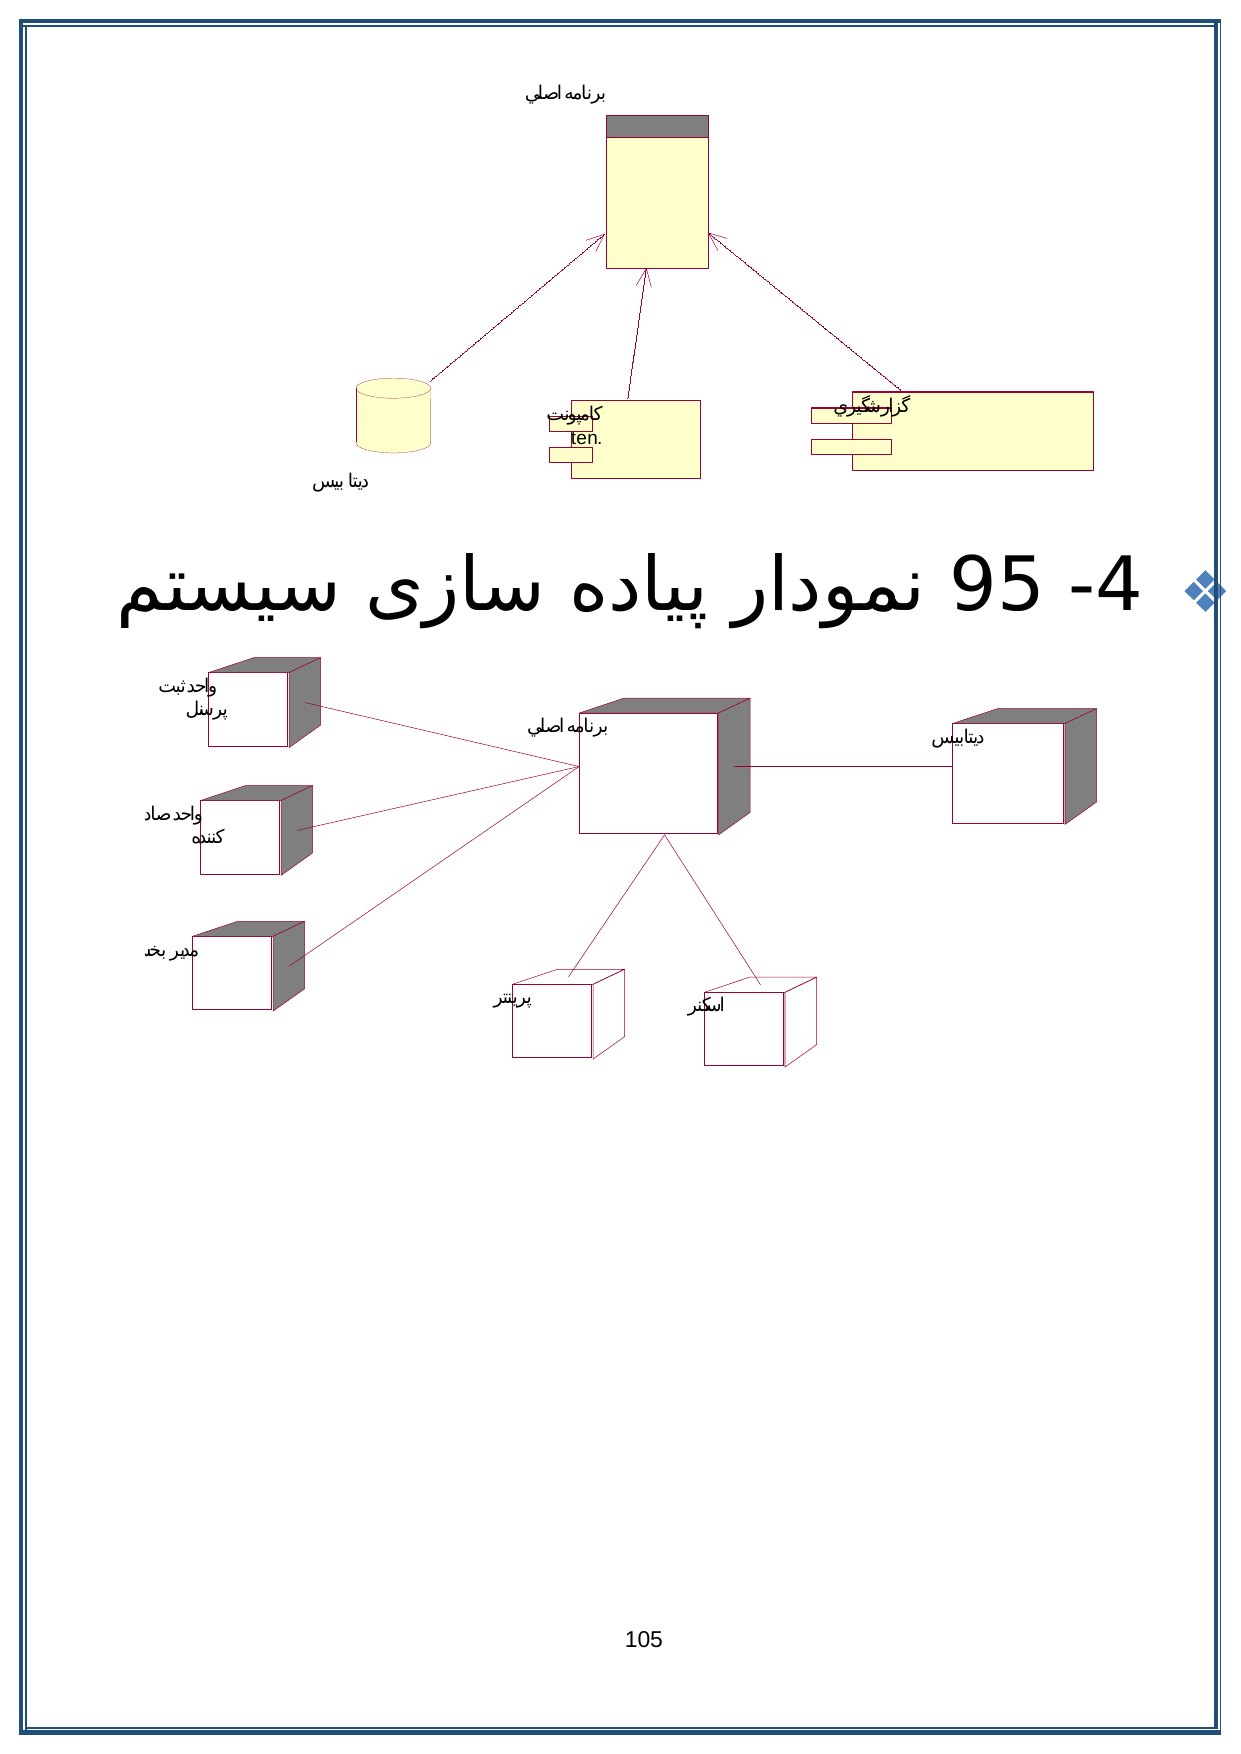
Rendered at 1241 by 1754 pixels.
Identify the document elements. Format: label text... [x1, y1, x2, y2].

list 4- 95 نمودار پیاده سازی سیستم [106, 541, 1181, 628]
